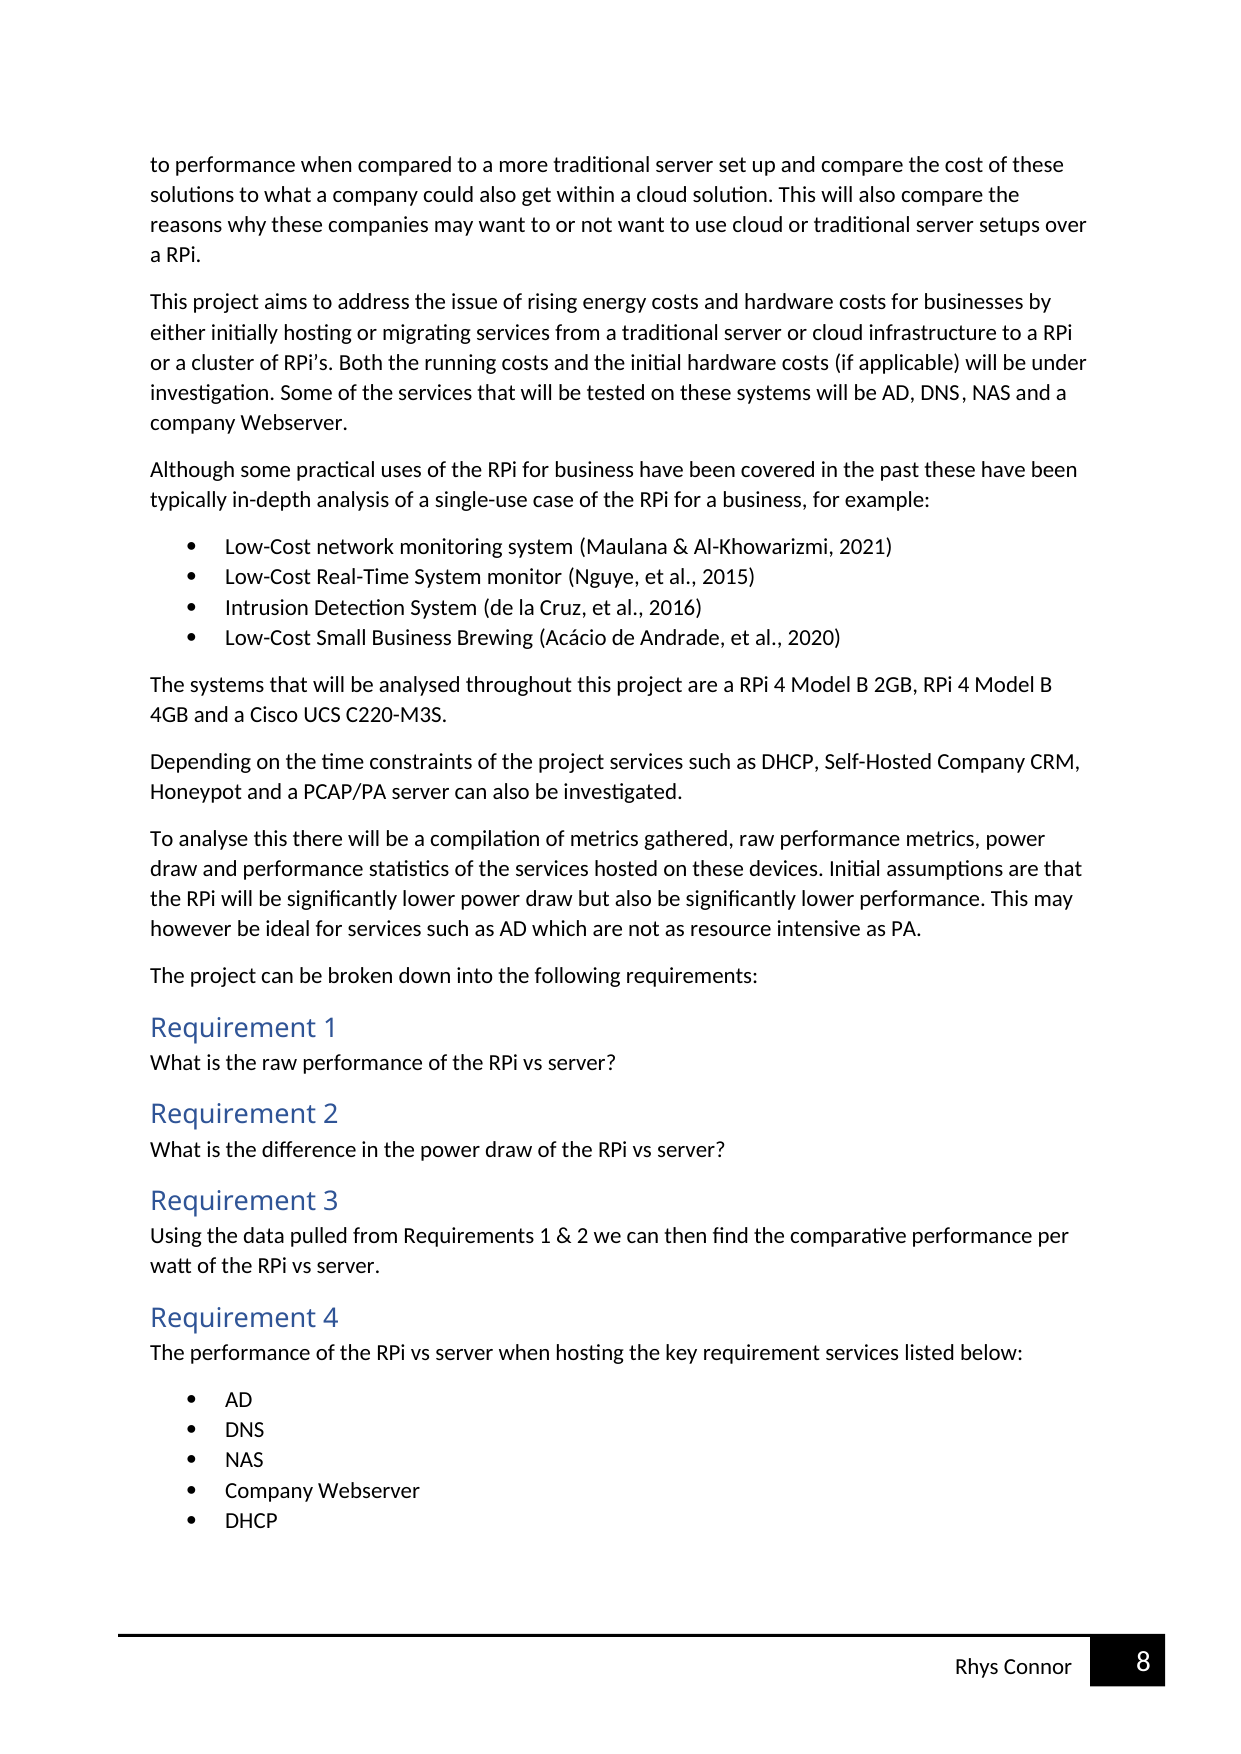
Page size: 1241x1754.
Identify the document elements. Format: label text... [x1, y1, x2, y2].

text Depending on the time constraints of the project services such as DHCP, Self-Hosted Company CRM, Honeypot and a PCAP/PA server can also be investigated. [150, 747, 1090, 805]
list DNS [187, 1415, 1090, 1443]
list Low-Cost network monitoring system [187, 532, 1090, 560]
text What is the difference in the power draw of the RPi vs server? [150, 1135, 1090, 1163]
text The performance of the RPi vs server when hosting the key requirement services listed below: [150, 1338, 1090, 1366]
list Low-Cost Real-Time System monitor [187, 562, 1090, 591]
subtitle Requirement 3 [150, 1182, 1090, 1218]
list DHCP [187, 1506, 1090, 1534]
list AD [187, 1385, 1090, 1413]
subtitle Requirement 2 [150, 1095, 1090, 1132]
text Using the data pulled from Requirements 1 & 2 we can then find the comparative performance per watt of the RPi vs server. [150, 1221, 1090, 1280]
text The project can be broken down into the following requirements: [150, 961, 1090, 989]
list Company Webserver [187, 1476, 1090, 1504]
list Low-Cost Small Business Brewing [187, 623, 1090, 651]
text What is the raw performance of the RPi vs server? [150, 1048, 1090, 1076]
list NAS [187, 1446, 1090, 1474]
text This project aims to address the issue of rising energy costs and hardware costs for businesses by either initially hosting or migrating services from a traditional server or cloud infrastructure to a RPi or a cluster of RPi’s. Both the running costs and the initial hardware costs (if applicable) will be under investigation. Some of the services that will be tested on these systems will be AD, DNS, NAS and a company Webserver. [150, 287, 1090, 436]
list Intrusion Detection System [187, 593, 1090, 621]
text To analyse this there will be a compilation of metrics gathered, raw performance metrics, power draw and performance statistics of the services hosted on these devices. Initial assumptions are that the RPi will be significantly lower power draw but also be significantly lower performance. This may however be ideal for services such as AD which are not as resource intensive as PA. [150, 824, 1090, 943]
text The systems that will be analysed throughout this project are a RPi 4 Model B 2GB, RPi 4 Model B 4GB and a Cisco UCS C220-M3S. [150, 670, 1090, 728]
subtitle Requirement 4 [150, 1298, 1090, 1335]
text Although some practical uses of the RPi for business have been covered in the past these have been typically in-depth analysis of a single-use case of the RPi for a business, for example: [150, 455, 1090, 513]
subtitle Requirement 1 [150, 1008, 1090, 1045]
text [150, 150, 1090, 269]
